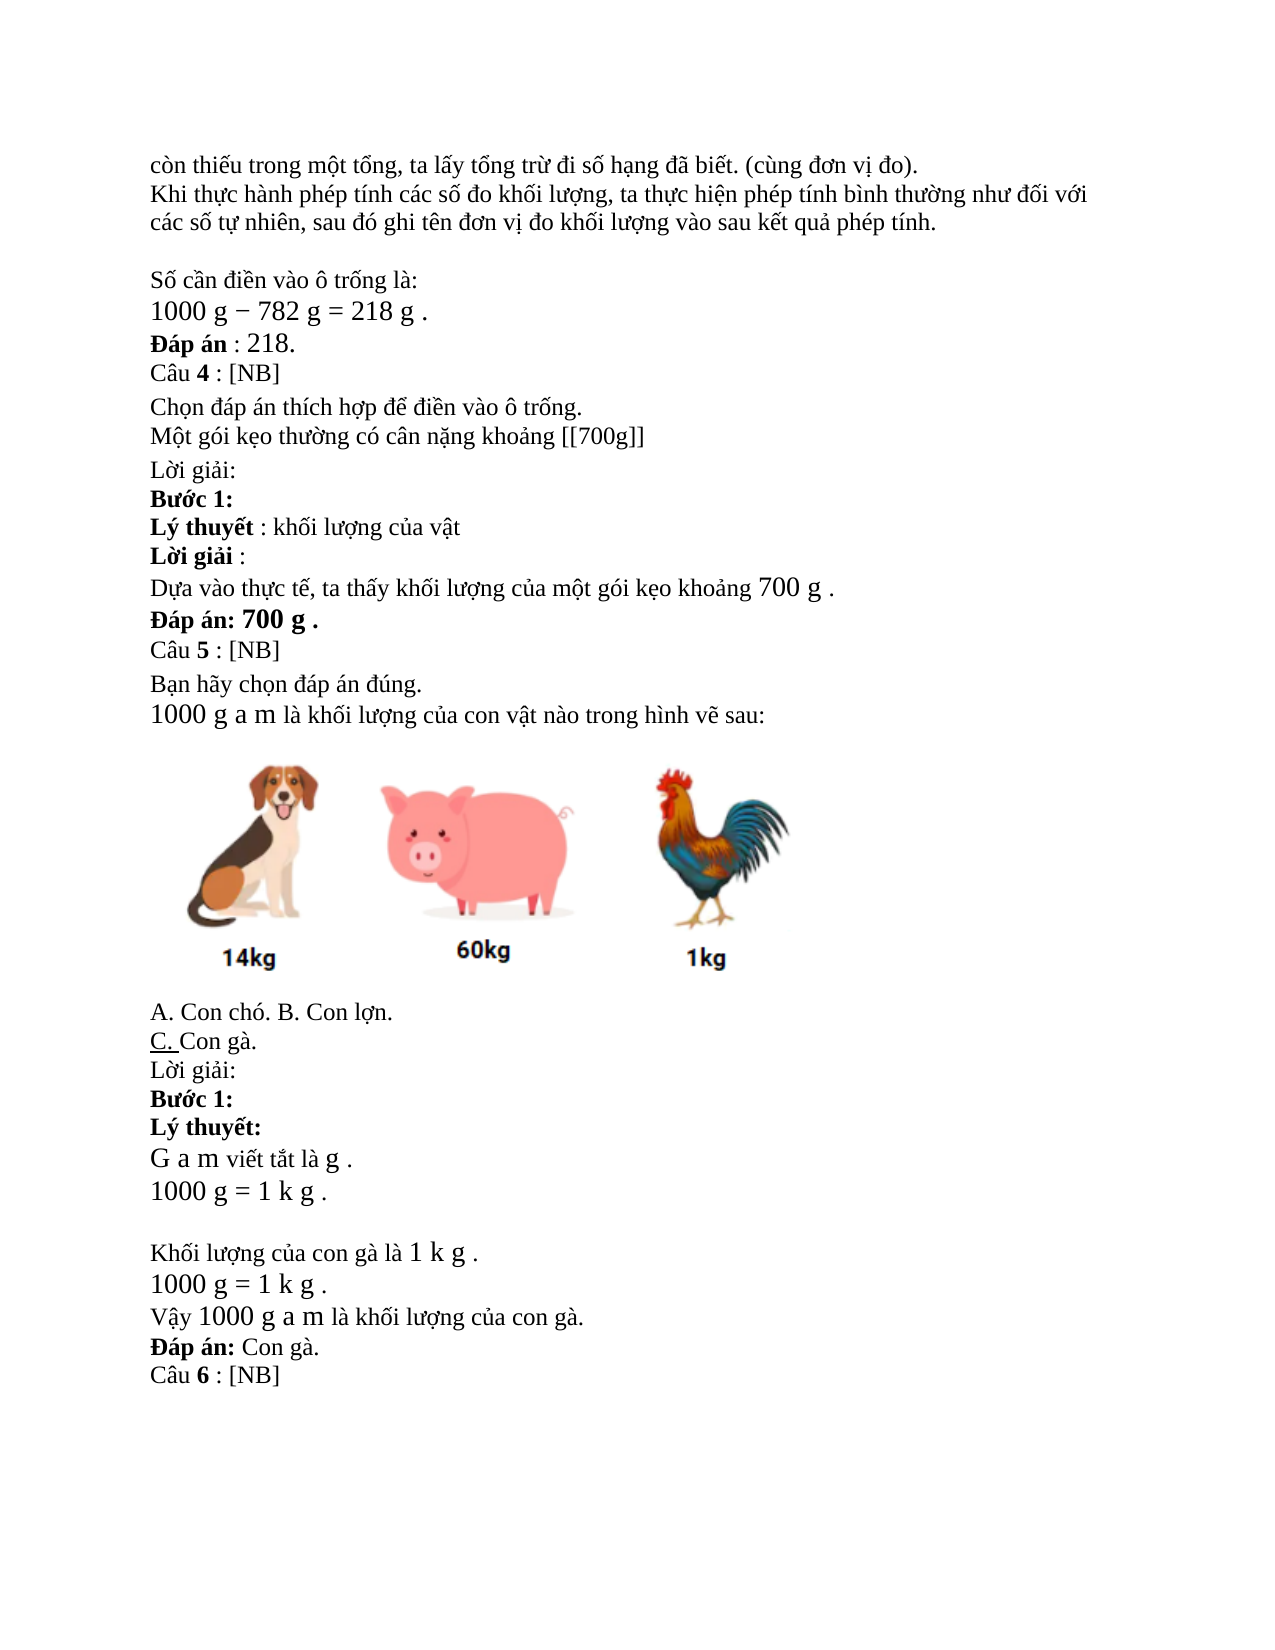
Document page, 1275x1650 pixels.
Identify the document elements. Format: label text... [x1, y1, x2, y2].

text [150, 150, 1125, 358]
text C. Con gà. [150, 1026, 1125, 1055]
text Lý thuyết: G a m viết tắt là g . 1000 g = 1 k g . Khối lượng của con gà là 1 k g . 1000 g = 1 k g . Vậy 1000 g a m là khối lượng của con gà. Đáp án: Con gà. [150, 1112, 1125, 1361]
text Câu 6 : [NB] [150, 1361, 1125, 1389]
picture [150, 729, 794, 993]
text Bước 1: [150, 484, 1125, 512]
text Lời giải: [150, 1055, 1125, 1084]
text A. Con chó. B. Con lợn. [150, 997, 1125, 1026]
text Bước 1: [150, 1084, 1125, 1112]
text Câu 4 : [NB] [150, 358, 1125, 387]
text Câu 5 : [NB] [150, 635, 1125, 663]
text Lý thuyết : khối lượng của vật Lời giải : Dựa vào thực tế, ta thấy khối lượng của một gói kẹo khoảng 700 g . Đáp án: 700 g . [150, 512, 1125, 635]
text Chọn đáp án thích hợp để điền vào ô trống. Một gói kẹo thường có cân nặng khoảng [[700g]] [150, 392, 1125, 450]
text Lời giải: [150, 455, 1125, 484]
